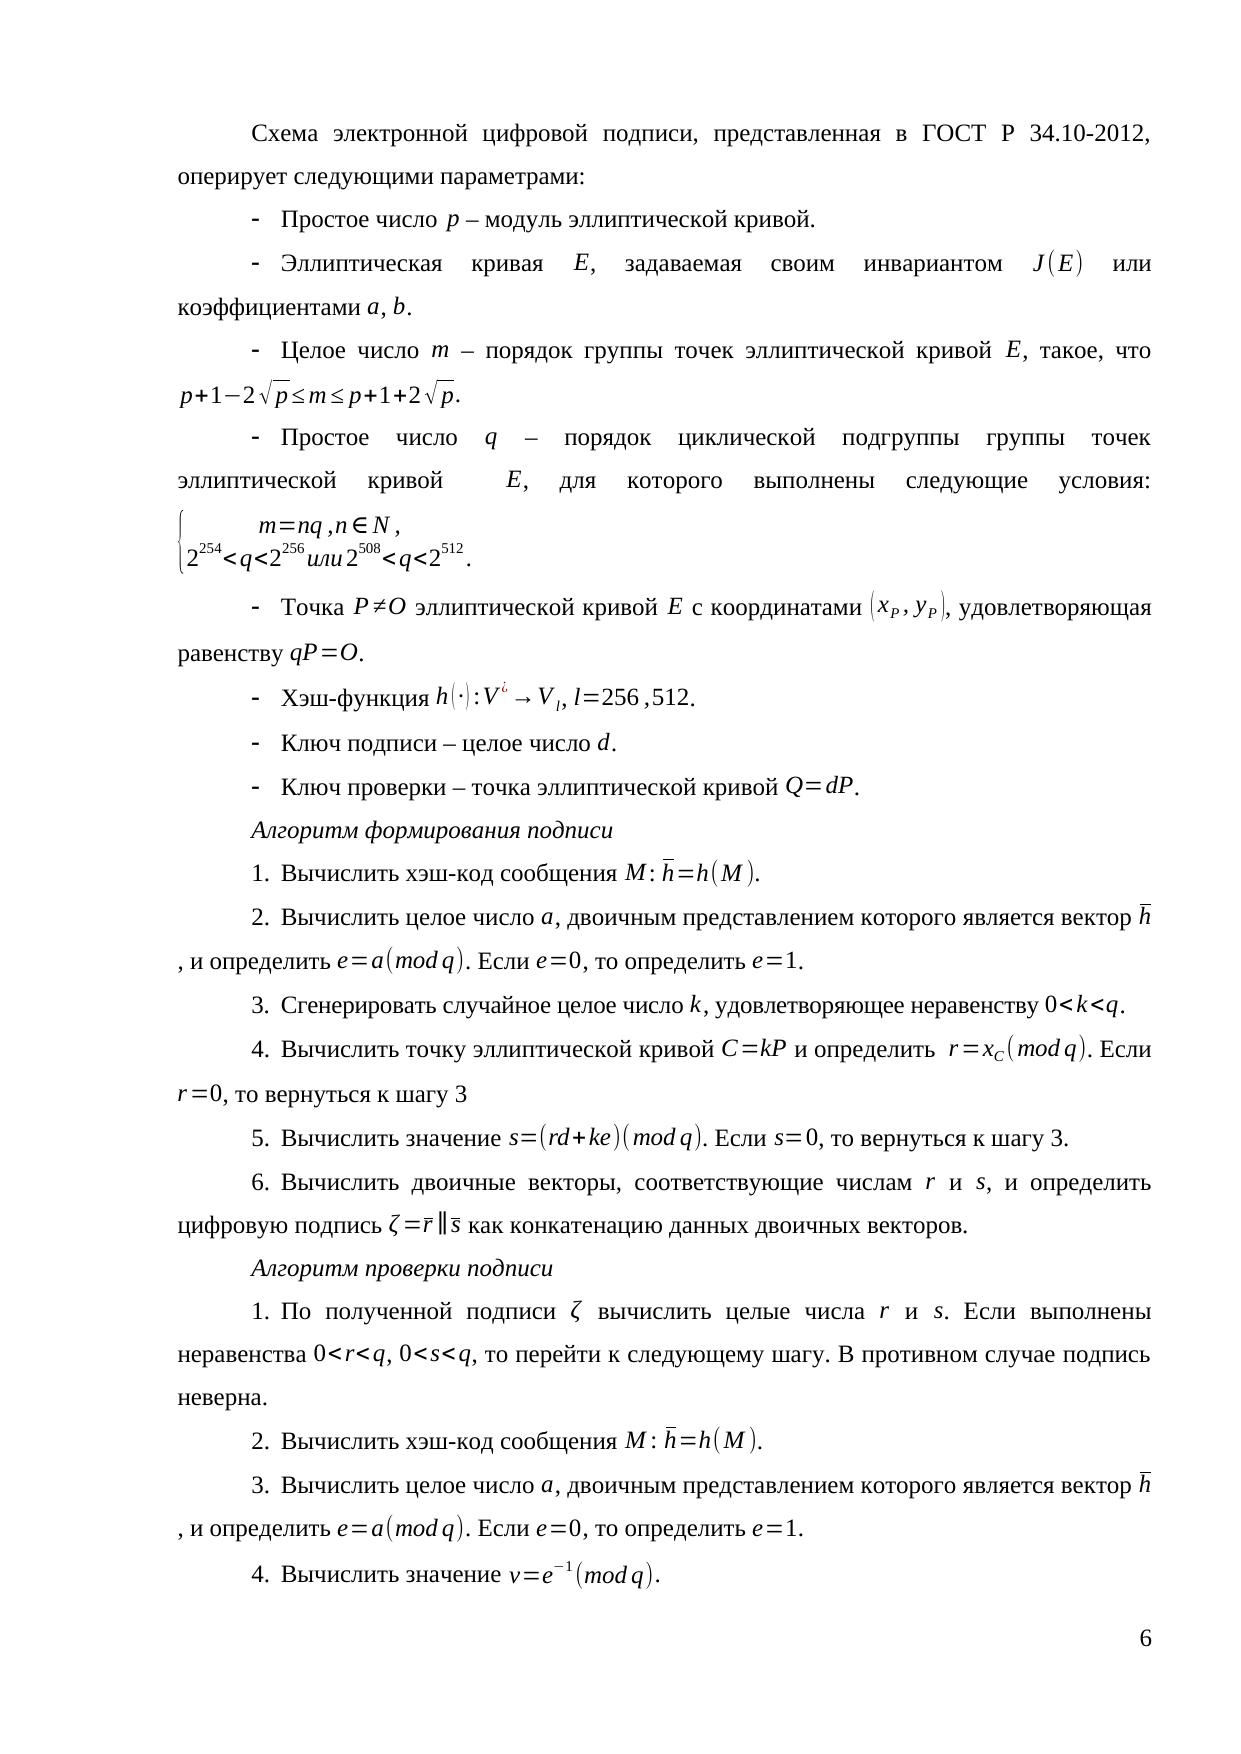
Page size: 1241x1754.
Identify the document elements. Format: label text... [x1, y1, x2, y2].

list Вычислить целое число , двоичным представлением которого является вектор , и определить . Если , то определить . [177, 1470, 1152, 1543]
list Вычислить двоичные векторы, соответствующие числам и , и определить цифровую подпись как конкатенацию данных двоичных векторов. [177, 1167, 1152, 1238]
list Точка эллиптической кривой с координатами , удовлетворяющая равенству . [177, 589, 1152, 667]
list Целое число – порядок группы точек эллиптической кривой , такое, что . [177, 335, 1152, 408]
text Схема электронной цифровой подписи, представленная в ГОСТ Р 34.10-2012, оперирует следующими параметрами: [177, 118, 1152, 190]
text Алгоритм формирования подписи [177, 815, 1152, 843]
list Простое число – порядок циклической подгруппы группы точек эллиптической кривой , для которого выполнены следующие условия: [177, 422, 1152, 575]
text Алгоритм проверки подписи [177, 1253, 1152, 1282]
list Ключ проверки – точка эллиптической кривой . [177, 772, 1152, 800]
list Вычислить значение . [177, 1557, 1152, 1590]
list Вычислить точку эллиптической кривой и определить . Если , то вернуться к шагу 3 [177, 1033, 1152, 1108]
list Хэш-функция , . [177, 681, 1152, 714]
list Вычислить хэш-код сообщения : . [177, 858, 1152, 888]
list Эллиптическая кривая , задаваемая своим инвариантом или коэффициентами , . [177, 247, 1152, 321]
list Сгенерировать случайное целое число , удовлетворяющее неравенству . [177, 990, 1152, 1018]
list Вычислить значение . Если , то вернуться к шагу 3. [177, 1122, 1152, 1152]
list Вычислить хэш-код сообщения . [177, 1425, 1152, 1455]
list Простое число – модуль эллиптической кривой. [177, 204, 1152, 233]
list Ключ подписи – целое число . [177, 728, 1152, 757]
list Вычислить целое число , двоичным представлением которого является вектор , и определить . Если , то определить . [177, 902, 1152, 975]
list По полученной подписи вычислить целые числа и . Если выполнены неравенства , , то перейти к следующему шагу. В противном случае подпись неверна. [177, 1296, 1152, 1411]
